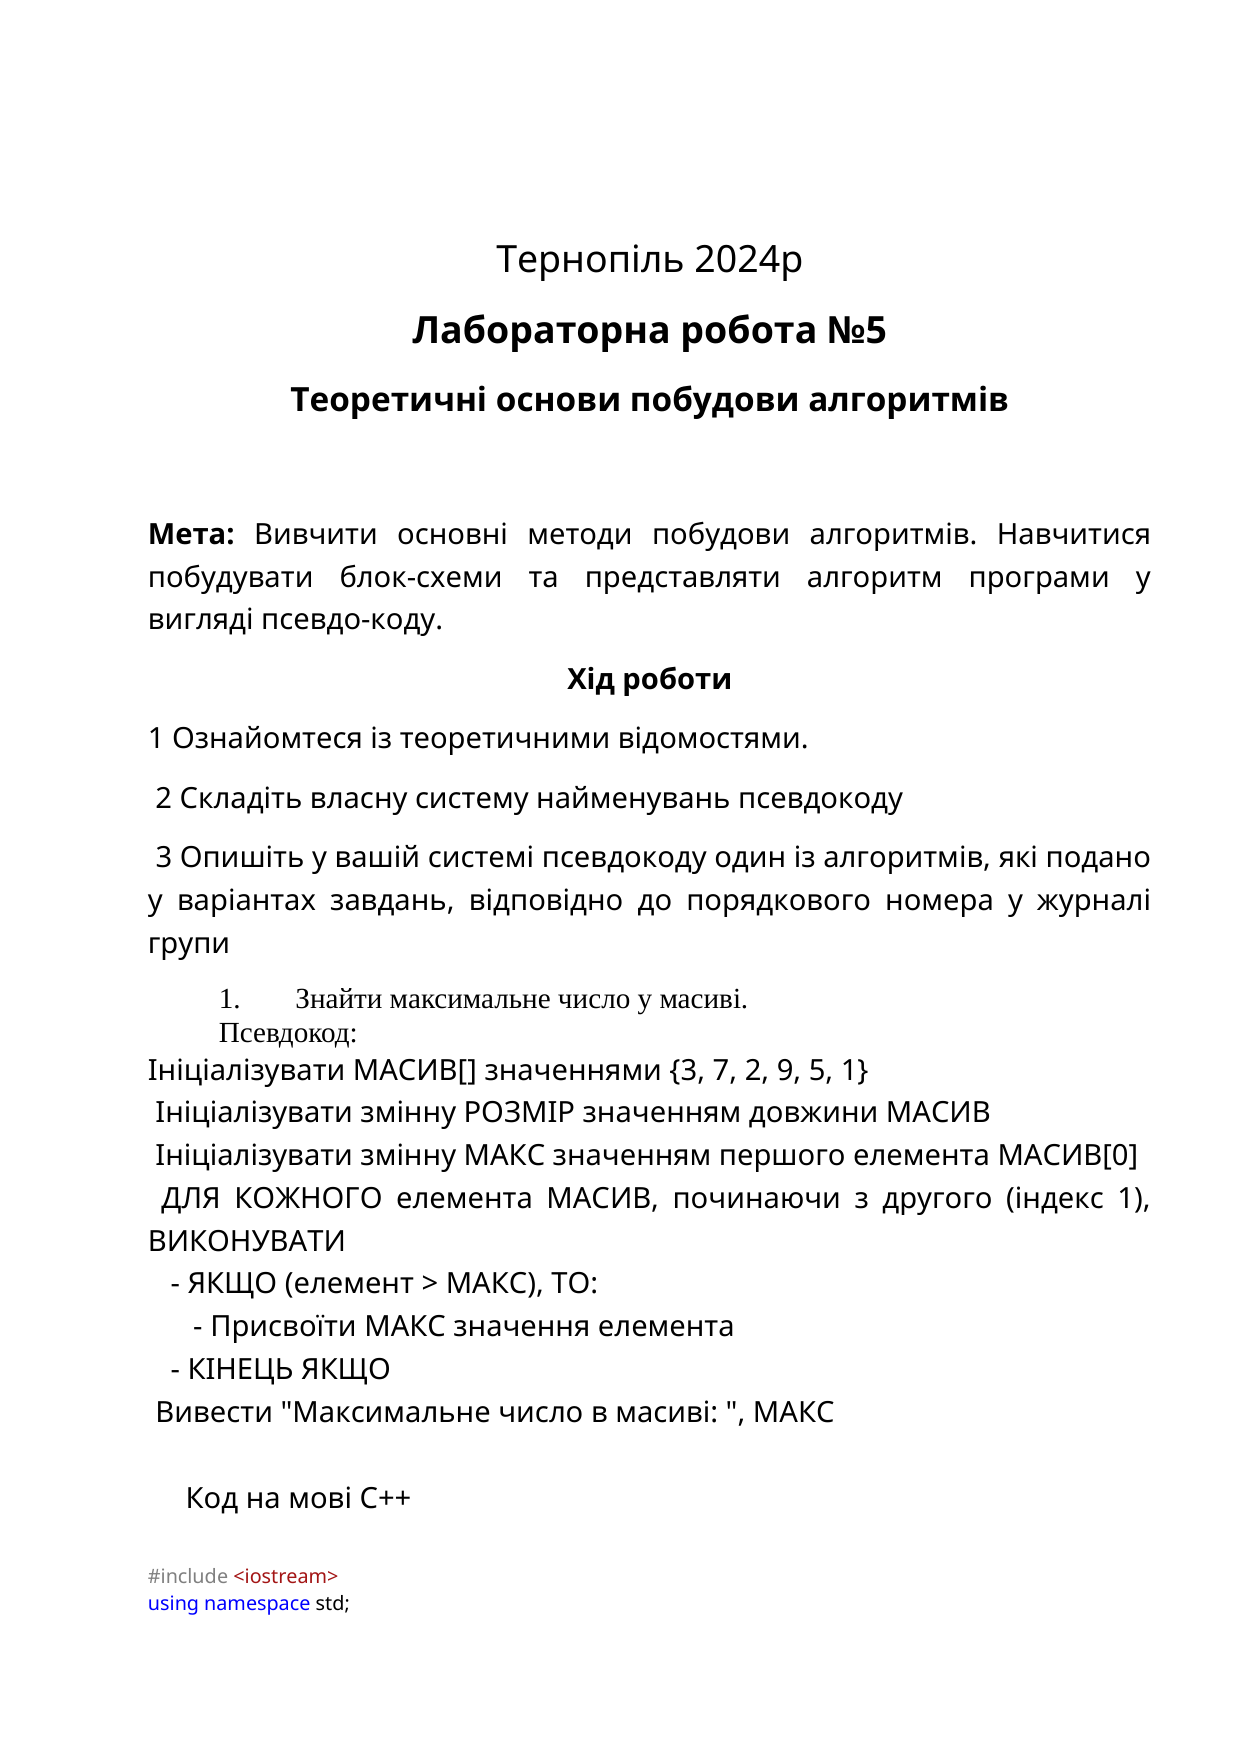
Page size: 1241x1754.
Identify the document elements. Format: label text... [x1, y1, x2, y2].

text - КІНЕЦЬ ЯКЩО [148, 1348, 1152, 1388]
text Ініціалізувати змінну МАКС значенням першого елемента МАСИВ[0] [148, 1134, 1152, 1174]
text Теоретичні основи побудови алгоритмів [148, 376, 1152, 421]
text Мета: Вивчити основні методи побудови алгоритмів. Навчитися побудувати блок-схеми та представляти алгоритм програми у вигляді псевдо-коду. [148, 513, 1152, 638]
text Ініціалізувати МАСИВ[] значеннями {3, 7, 2, 9, 5, 1} [148, 1049, 1152, 1088]
text 2 Складіть власну систему найменувань псевдокоду [148, 777, 1152, 817]
text - ЯКЩО (елемент > МАКС), ТО: [148, 1263, 1152, 1302]
text ДЛЯ КОЖНОГО елемента МАСИВ, починаючи з другого (індекс 1), ВИКОНУВАТИ [148, 1177, 1152, 1260]
text Тернопіль 2024р [148, 232, 1152, 283]
text #include <iostream> [148, 1562, 1152, 1589]
text 3 Опишіть у вашій системі псевдокоду один із алгоритмів, які подано у варіантах завдань, відповідно до порядкового номера у журналі групи [148, 837, 1152, 962]
text 1 Ознайомтеся із теоретичними відомостями. [148, 718, 1152, 757]
text Псевдокод: [218, 1015, 1152, 1049]
text Хід роботи [148, 658, 1152, 698]
text - Присвоїти МАКС значення елемента [148, 1306, 1152, 1345]
text Вивести "Максимальне число в масиві: ", МАКС [148, 1391, 1152, 1431]
text Ініціалізувати змінну РОЗМІР значенням довжини МАСИВ [148, 1092, 1152, 1131]
text Код на мові С++ [148, 1477, 1152, 1517]
text using namespace std; [148, 1589, 1152, 1616]
list Знайти максимальне число у масиві. [148, 982, 1152, 1015]
text Лабораторна робота №5 [148, 304, 1152, 355]
